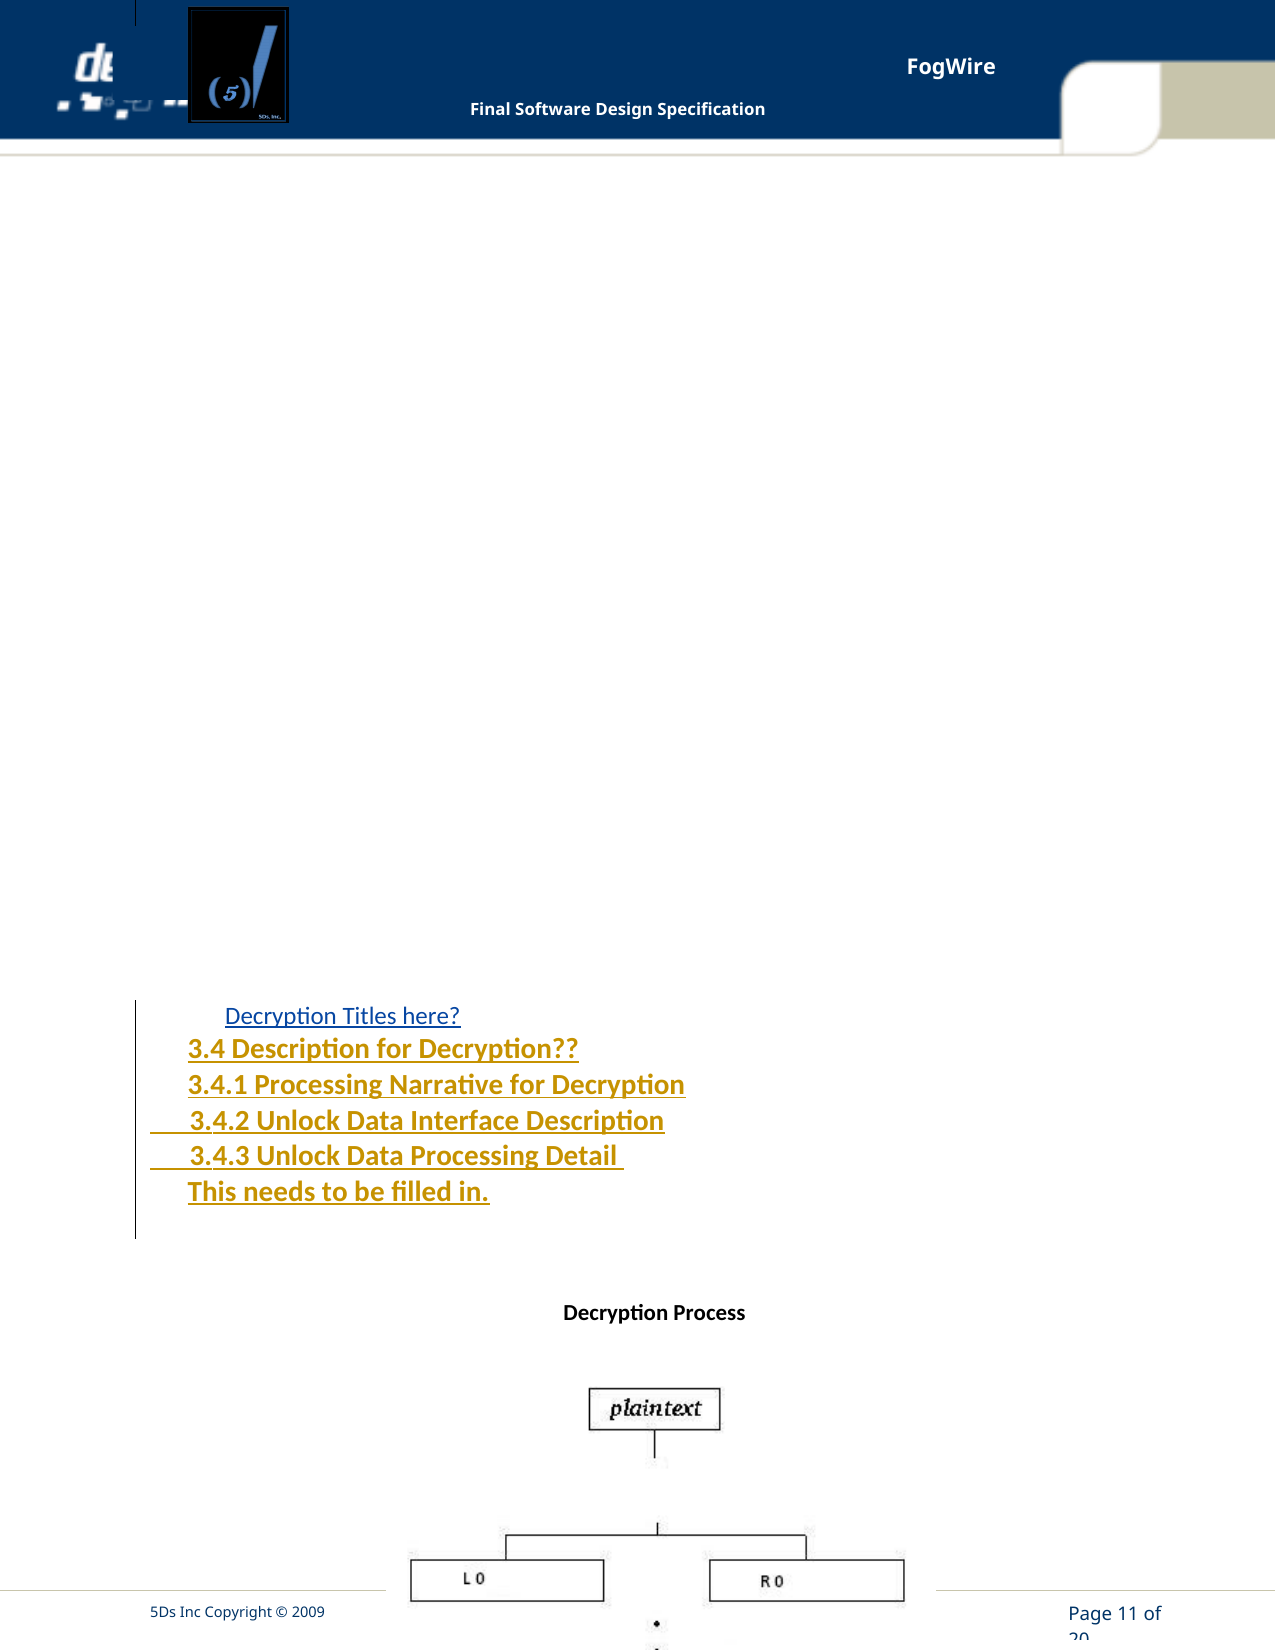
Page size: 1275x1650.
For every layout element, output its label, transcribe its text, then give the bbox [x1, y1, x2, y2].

text Decryption Process [225, 1298, 1125, 1326]
picture [386, 1375, 936, 1650]
picture [0, 0, 1275, 163]
